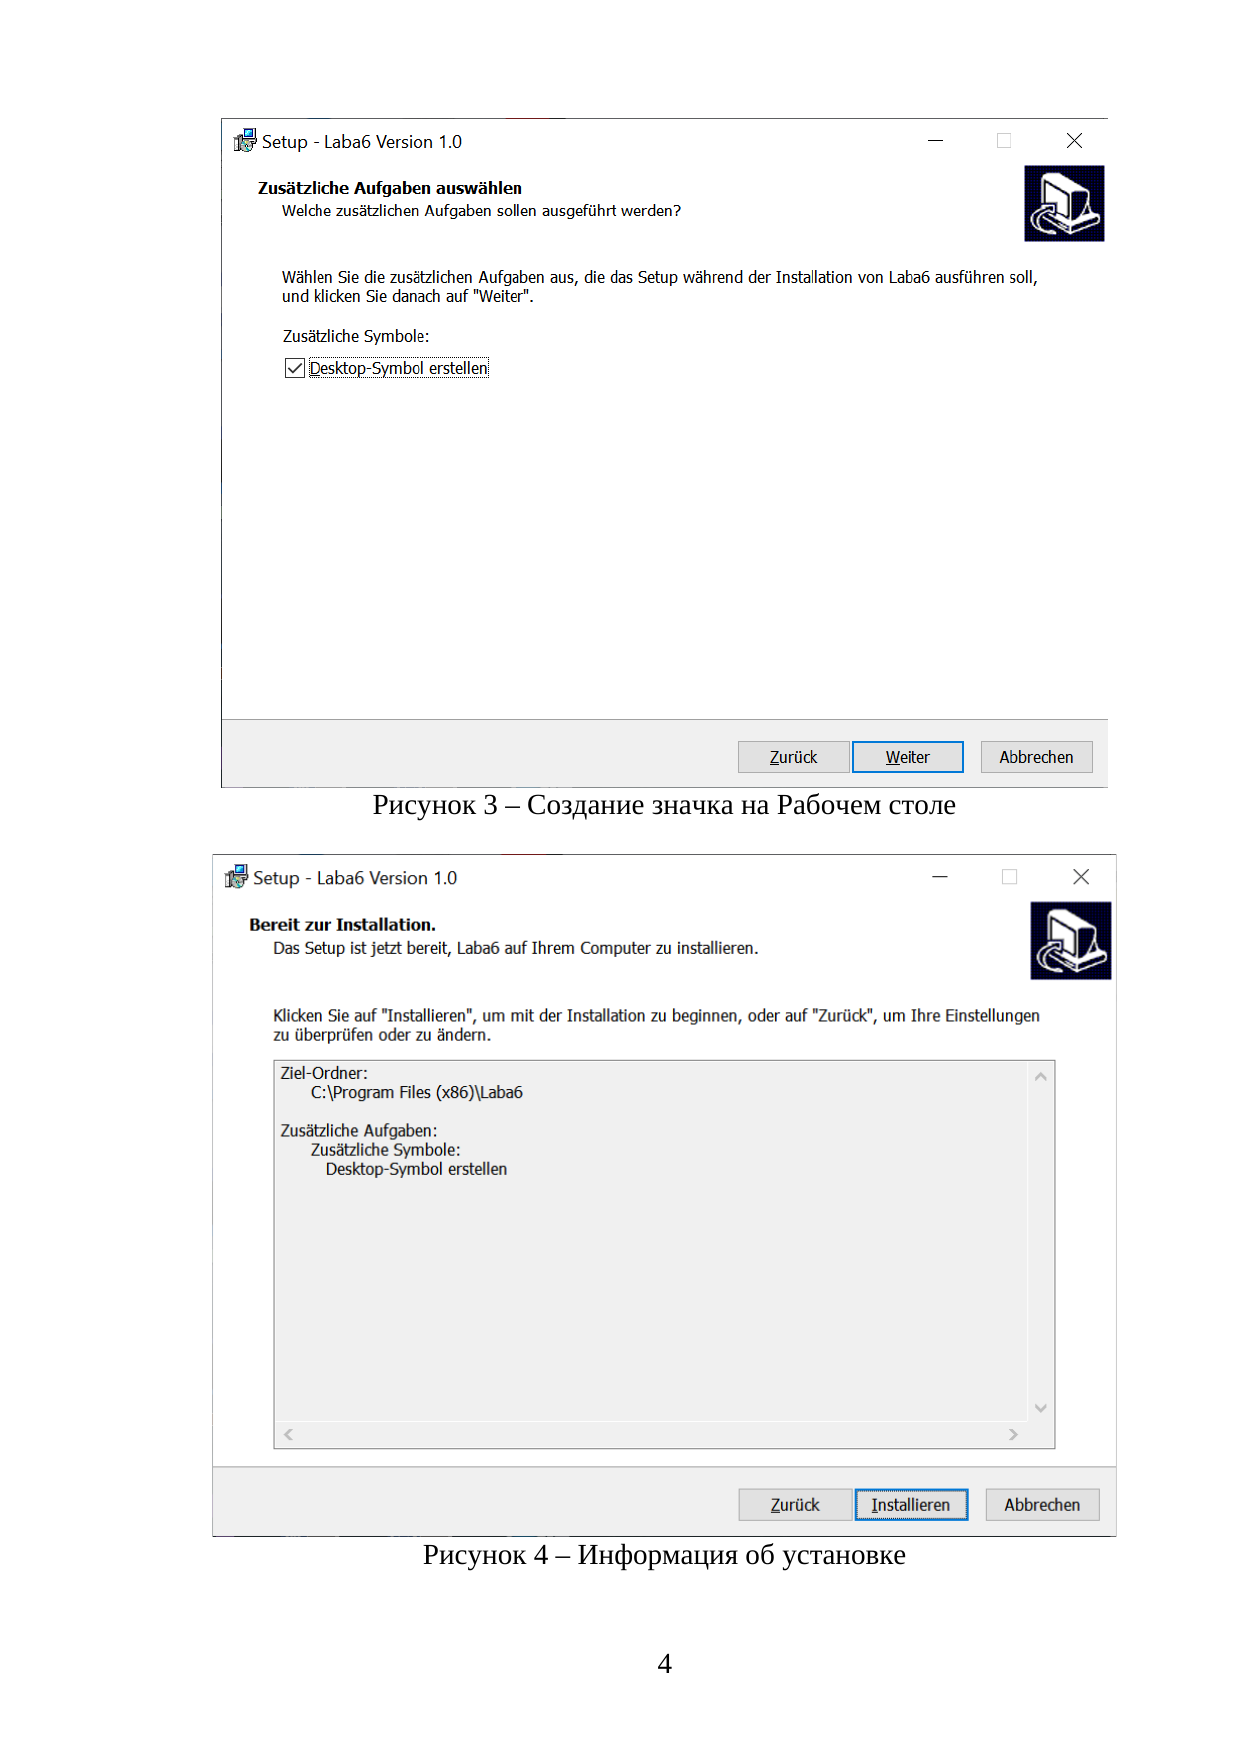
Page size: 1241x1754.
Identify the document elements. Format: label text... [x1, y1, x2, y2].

picture [212, 854, 1117, 1537]
text Рисунок 4 – Информация об установке [177, 1537, 1152, 1570]
text Рисунок 3 – Создание значка на Рабочем столе [177, 787, 1152, 821]
picture [221, 118, 1108, 788]
